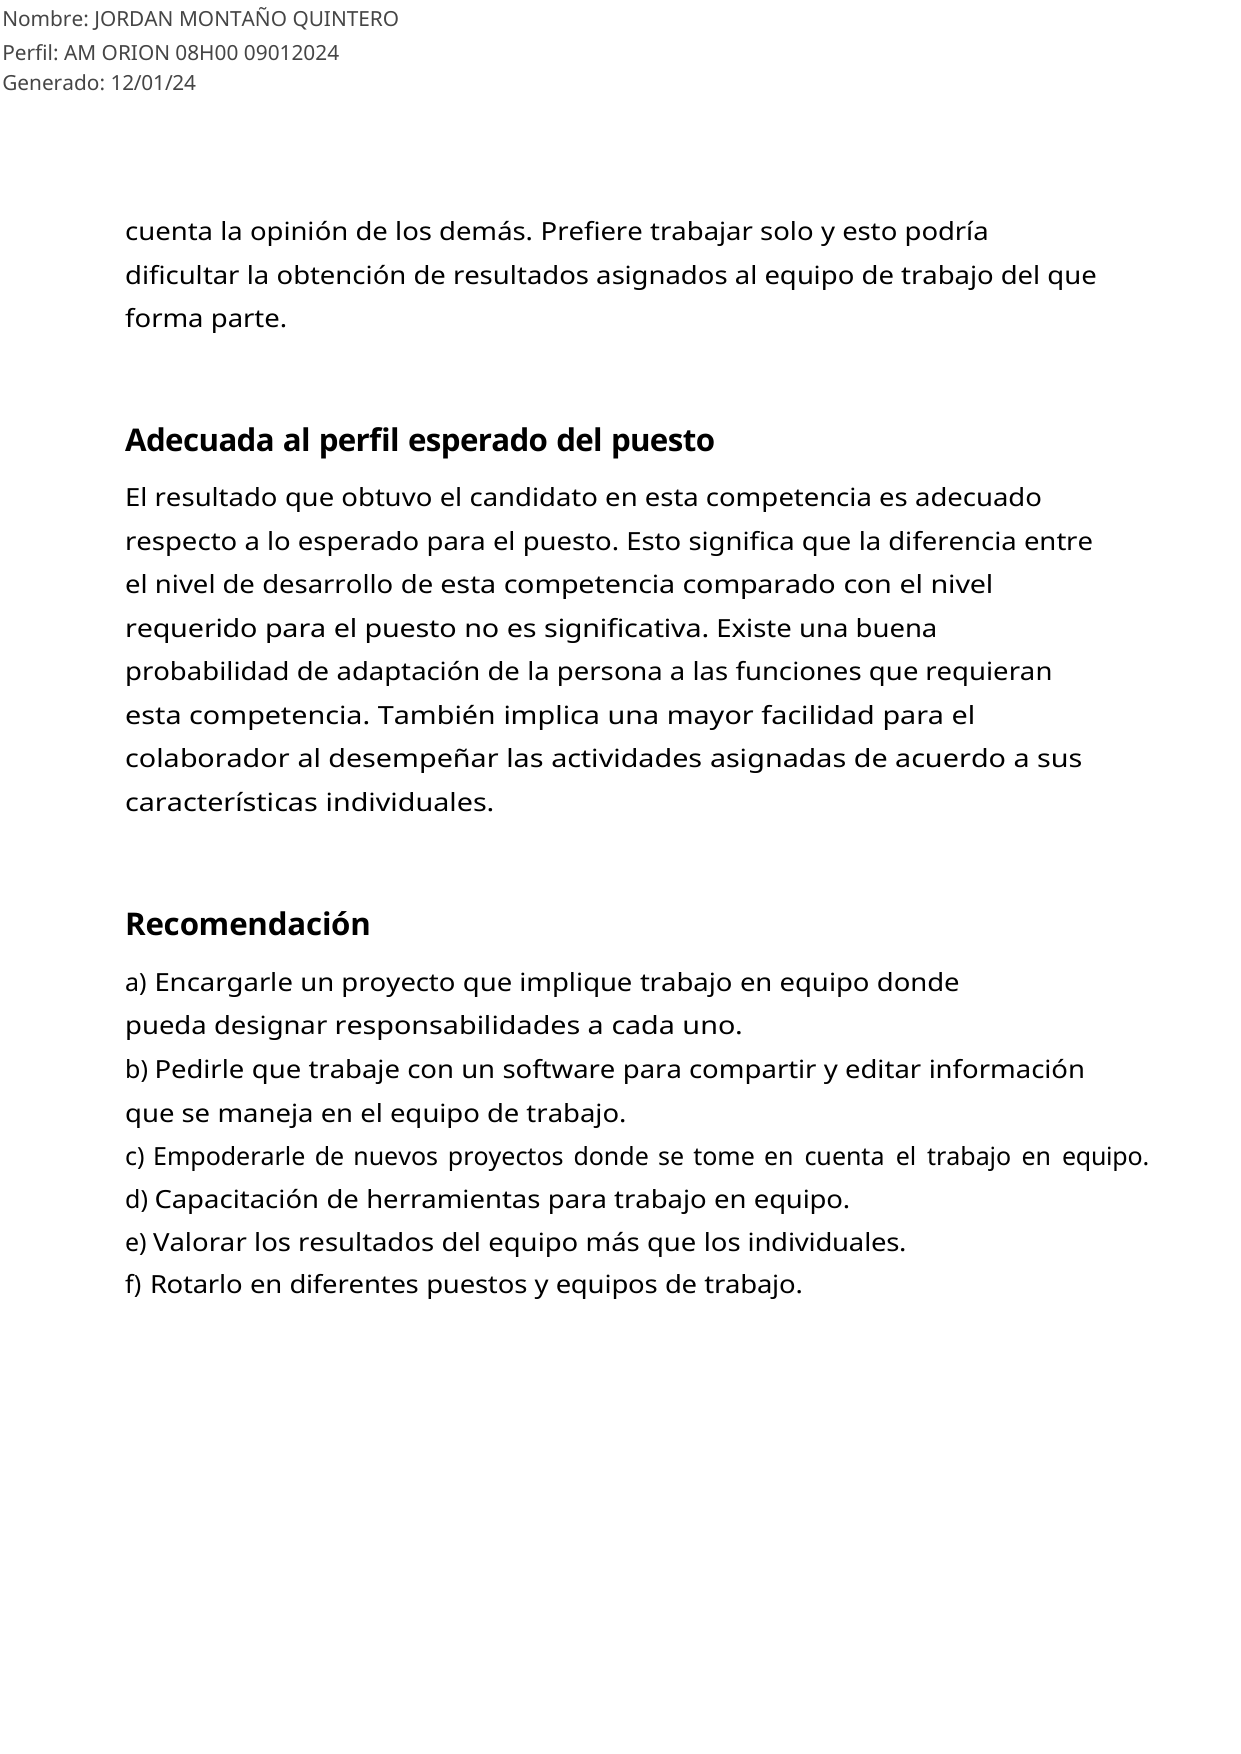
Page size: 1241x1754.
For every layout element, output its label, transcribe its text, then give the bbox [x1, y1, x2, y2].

text El resultado que obtuvo el candidato en esta competencia es adecuado respecto a lo esperado para el puesto. Esto significa que la diferencia entre el nivel de desarrollo de esta competencia comparado con el nivel requerido para el puesto no es significativa. Existe una buena probabilidad de adaptación de la persona a las funciones que requieran esta competencia. También implica una mayor facilidad para el colaborador al desempeñar las actividades asignadas de acuerdo a sus características individuales. [125, 480, 1108, 819]
list Capacitación de herramientas para trabajo en equipo. [125, 1182, 1240, 1216]
list Encargarle un proyecto que implique trabajo en equipo donde pueda designar responsabilidades a cada uno. [125, 964, 1008, 1042]
list Valorar los resultados del equipo más que los individuales. [125, 1224, 1240, 1258]
list Rotarlo en diferentes puestos y equipos de trabajo. [125, 1267, 1240, 1301]
list Empoderarle de nuevos proyectos donde se tome en cuenta el trabajo en equipo. [125, 1139, 1240, 1173]
subtitle Adecuada al perfil esperado del puesto [125, 418, 1240, 460]
text cuenta la opinión de los demás. Prefiere trabajar solo y esto podría dificultar la obtención de resultados asignados al equipo de trabajo del que forma parte. [125, 214, 1108, 335]
subtitle Recomendación [125, 902, 1240, 945]
list Pedirle que trabaje con un software para compartir y editar información que se maneja en el equipo de trabajo. [125, 1052, 1109, 1129]
